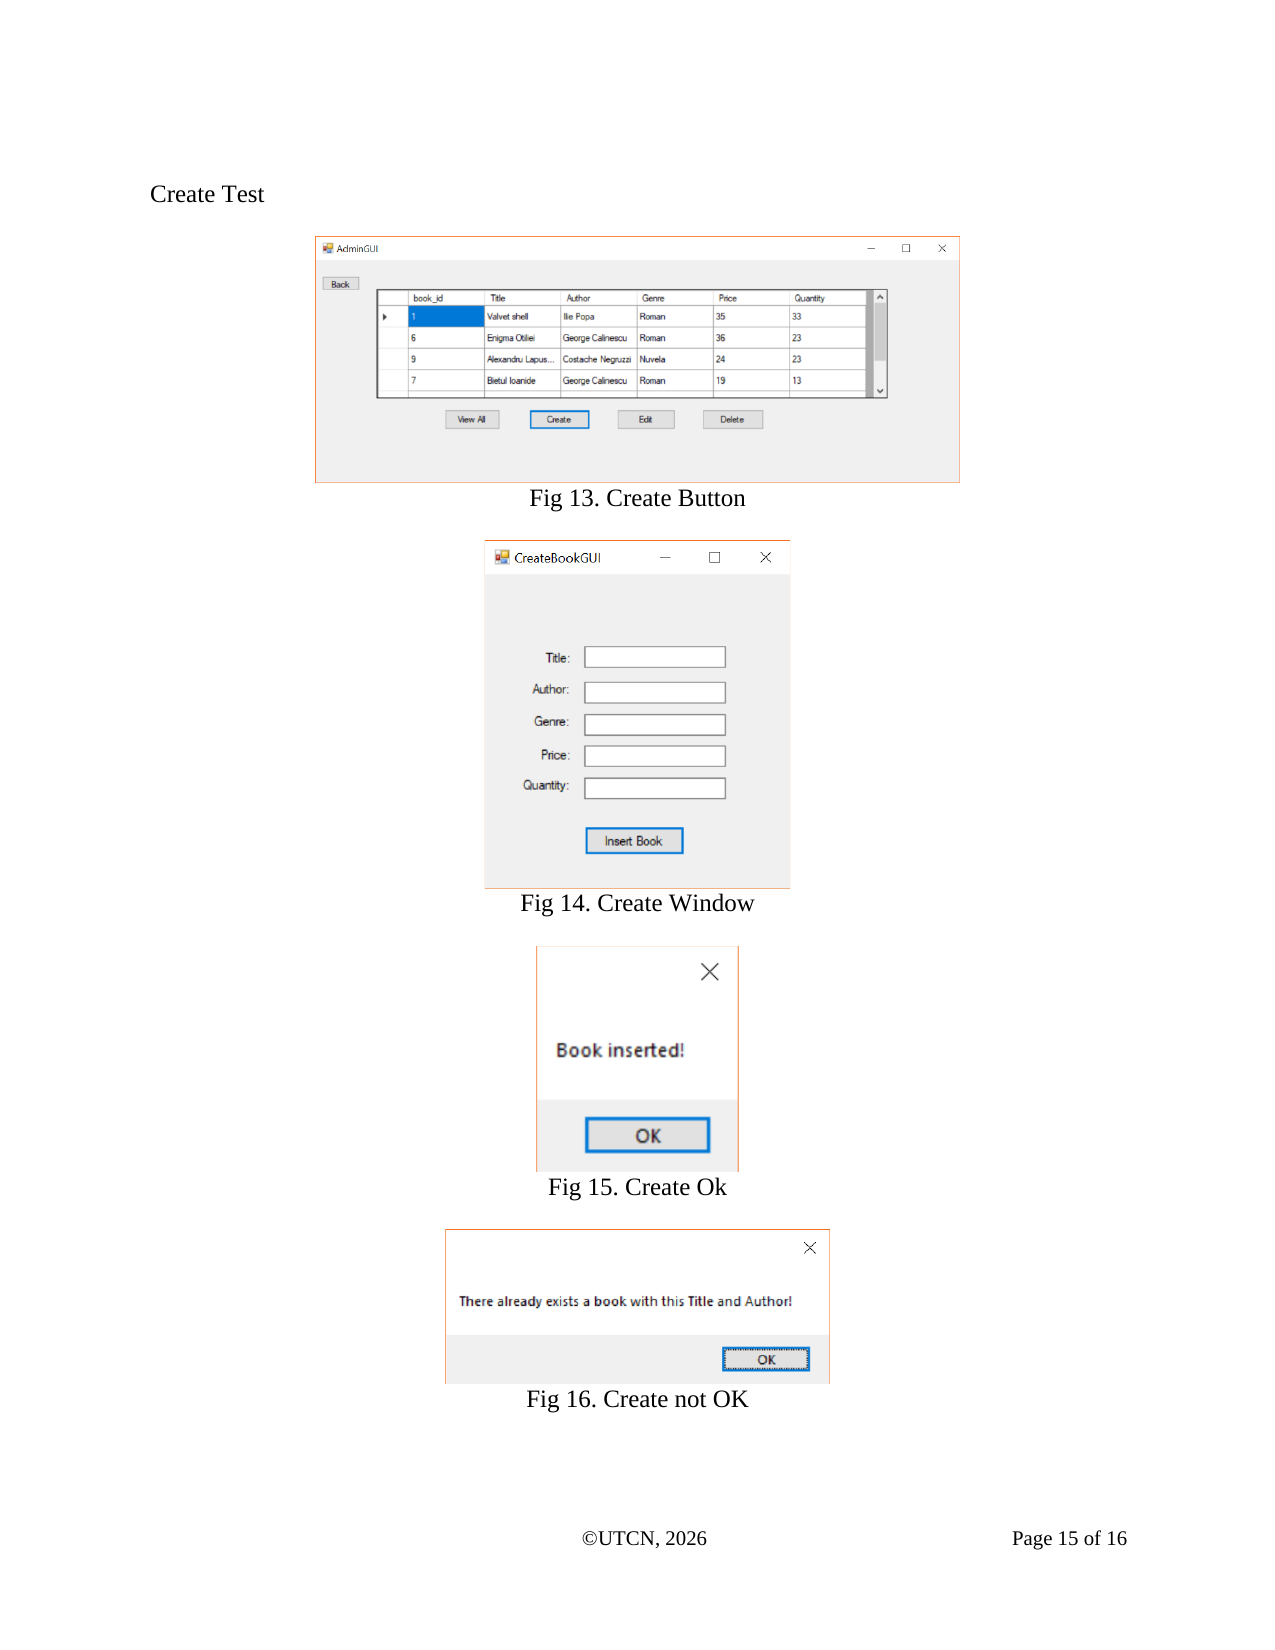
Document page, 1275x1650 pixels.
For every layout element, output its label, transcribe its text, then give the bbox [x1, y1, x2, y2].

picture [445, 1229, 830, 1384]
text Fig 13. Create Button [150, 483, 1125, 512]
picture [484, 540, 791, 889]
text Fig 16. Create not OK [150, 1384, 1125, 1412]
text Fig 14. Create Window [150, 888, 1125, 917]
picture [315, 236, 960, 483]
text Create Test [150, 179, 1125, 207]
text Fig 15. Create Ok [150, 1172, 1125, 1201]
picture [536, 946, 739, 1172]
